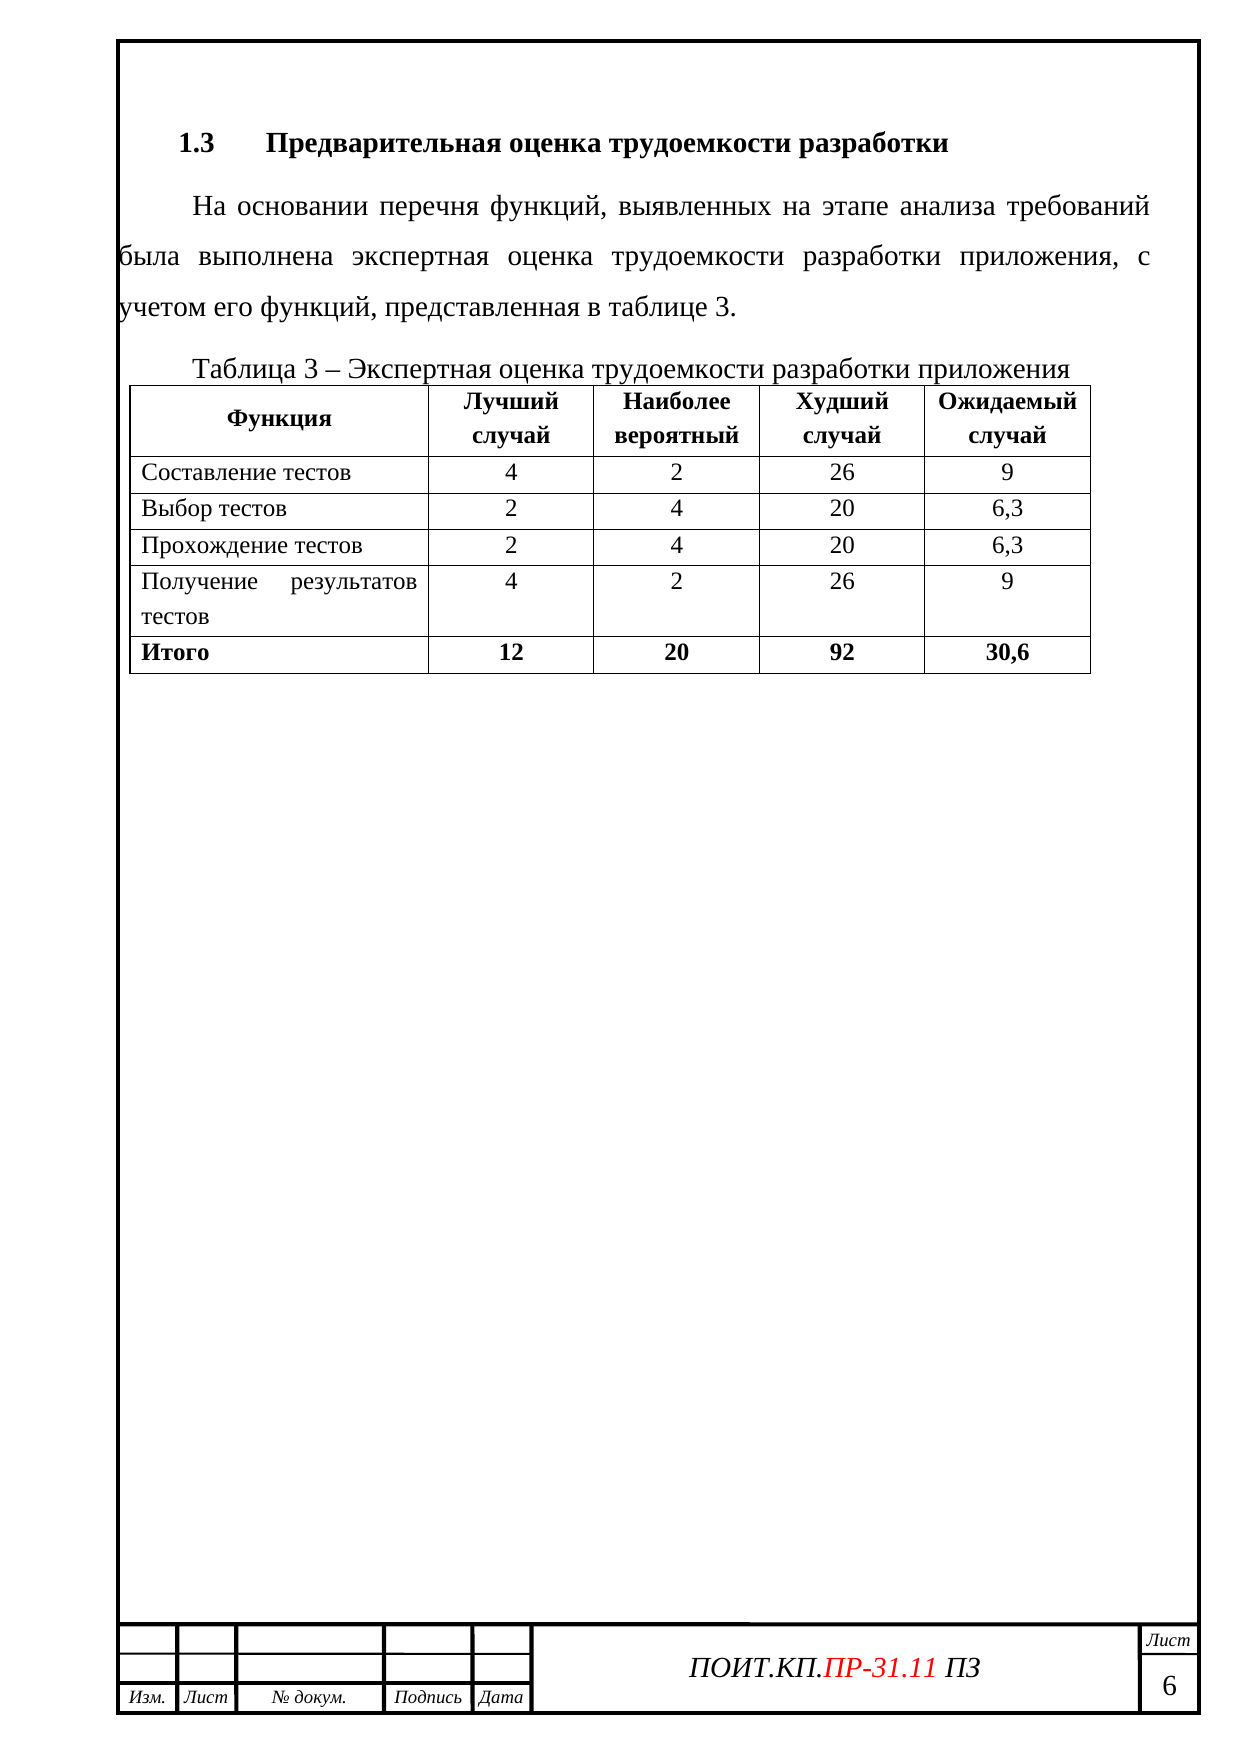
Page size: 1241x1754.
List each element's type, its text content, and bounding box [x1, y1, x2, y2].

table_cell 2 [594, 566, 759, 636]
table_cell Получение результатов тестов [131, 566, 428, 636]
table_cell 4 [429, 566, 593, 636]
table_cell 26 [760, 566, 924, 636]
table_cell 4 [429, 457, 593, 492]
table_cell 2 [429, 530, 593, 565]
table_cell 12 [429, 637, 593, 673]
table_cell 6,3 [925, 530, 1090, 565]
table_cell 30,6 [925, 637, 1090, 673]
table_cell 4 [594, 530, 759, 565]
subtitle 1.3 Предварительная оценка трудоемкости разработки [178, 125, 1152, 159]
table_header Лучший случай [429, 386, 593, 456]
table_cell Выбор тестов [131, 494, 428, 529]
table_header Ожидаемый случай [925, 386, 1090, 456]
table_cell Составление тестов [131, 457, 428, 492]
table_cell 92 [760, 637, 924, 673]
table_cell 9 [925, 457, 1090, 492]
text Таблица 3 – Экспертная оценка трудоемкости разработки приложения [192, 351, 1152, 385]
table_cell 20 [760, 530, 924, 565]
table_cell 26 [760, 457, 924, 492]
table_cell 4 [594, 494, 759, 529]
table_cell 20 [760, 494, 924, 529]
table_header Худший случай [760, 386, 924, 456]
table_cell Прохождение тестов [131, 530, 428, 565]
table_cell 6,3 [925, 494, 1090, 529]
text На основании перечня функций, выявленных на этапе анализа требований была выполнена экспертная оценка трудоемкости разработки приложения, с учетом его функций, представленная в таблице 3. [118, 188, 1152, 322]
table_cell Итого [131, 637, 428, 673]
table_cell 20 [594, 637, 759, 673]
table_header Функция [131, 386, 428, 456]
table_cell 9 [925, 566, 1090, 636]
table_header Наиболее вероятный [594, 386, 759, 456]
table_cell 2 [429, 494, 593, 529]
table_cell 2 [594, 457, 759, 492]
